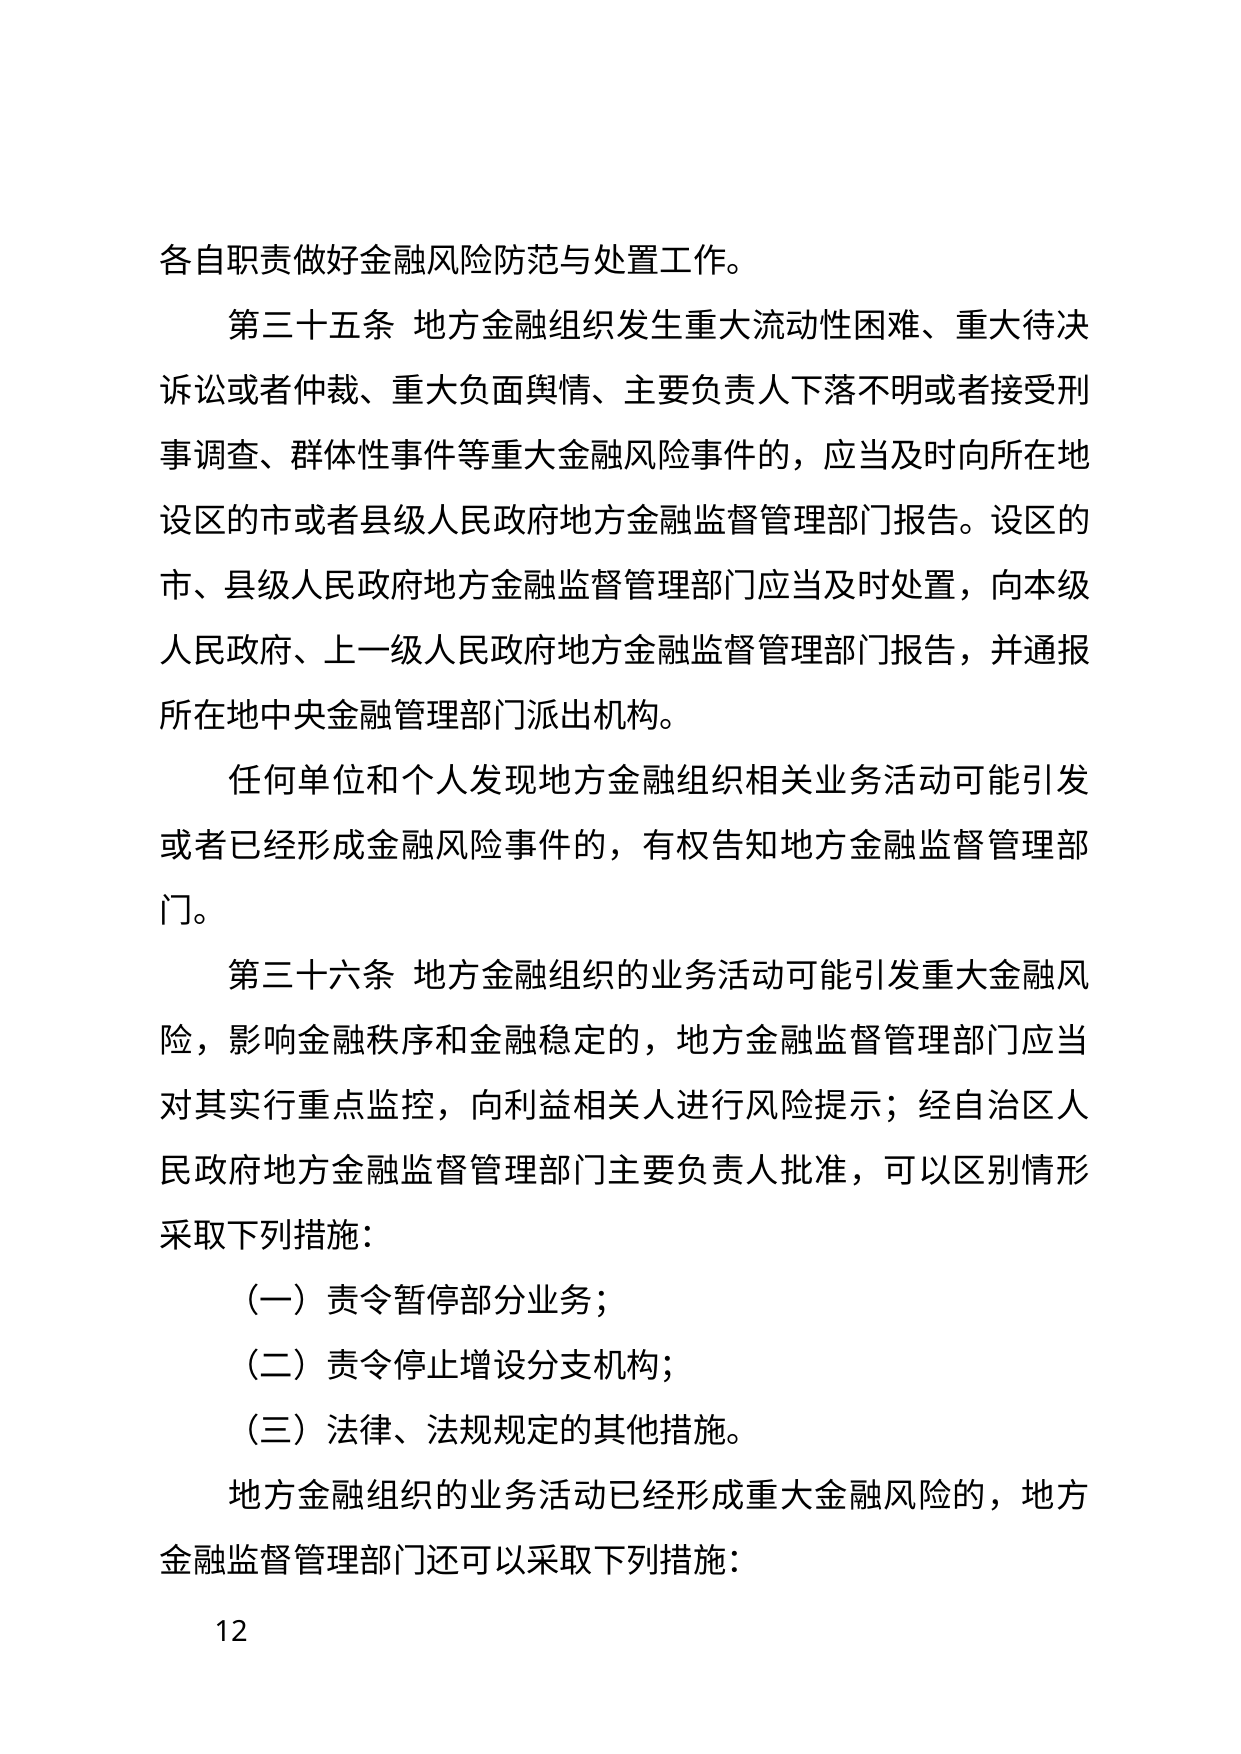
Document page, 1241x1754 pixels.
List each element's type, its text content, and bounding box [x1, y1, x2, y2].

text （三）法律、法规规定的其他措施。 [159, 1331, 1090, 1396]
text （一）查封场所、设施或者财物； [159, 1526, 1090, 1591]
text （二）责令停止增设分支机构； [159, 1266, 1090, 1331]
text （一）责令暂停部分业务； [159, 1201, 1090, 1266]
text 第三十六条 地方金融组织的业务活动可能引发重大金融风险，影响金融秩序和金融稳定的，地方金融监督管理部门应当对其实行重点监控，向利益相关人进行风险提示；经自治区人民政府地方金融监督管理部门主要负责人批准，可以区别情形采取下列措施： [159, 876, 1090, 1201]
text 任何单位和个人发现地方金融组织相关业务活动可能引发或者已经形成金融风险事件的，有权告知地方金融监督管理部门。 [159, 681, 1090, 876]
text 第三十五条 地方金融组织发生重大流动性困难、重大待决诉讼或者仲裁、重大负面舆情、主要负责人下落不明或者接受刑事调查、群体性事件等重大金融风险事件的，应当及时向所在地设区的市或者县级人民政府地方金融监督管理部门报告。设区的市、县级人民政府地方金融监督管理部门应当及时处置，向本级人民政府、上一级人民政府地方金融监督管理部门报告，并通报所在地中央金融管理部门派出机构。 [159, 226, 1090, 681]
text 地方金融组织的业务活动已经形成重大金融风险的，地方金融监督管理部门还可以采取下列措施： [159, 1396, 1090, 1526]
